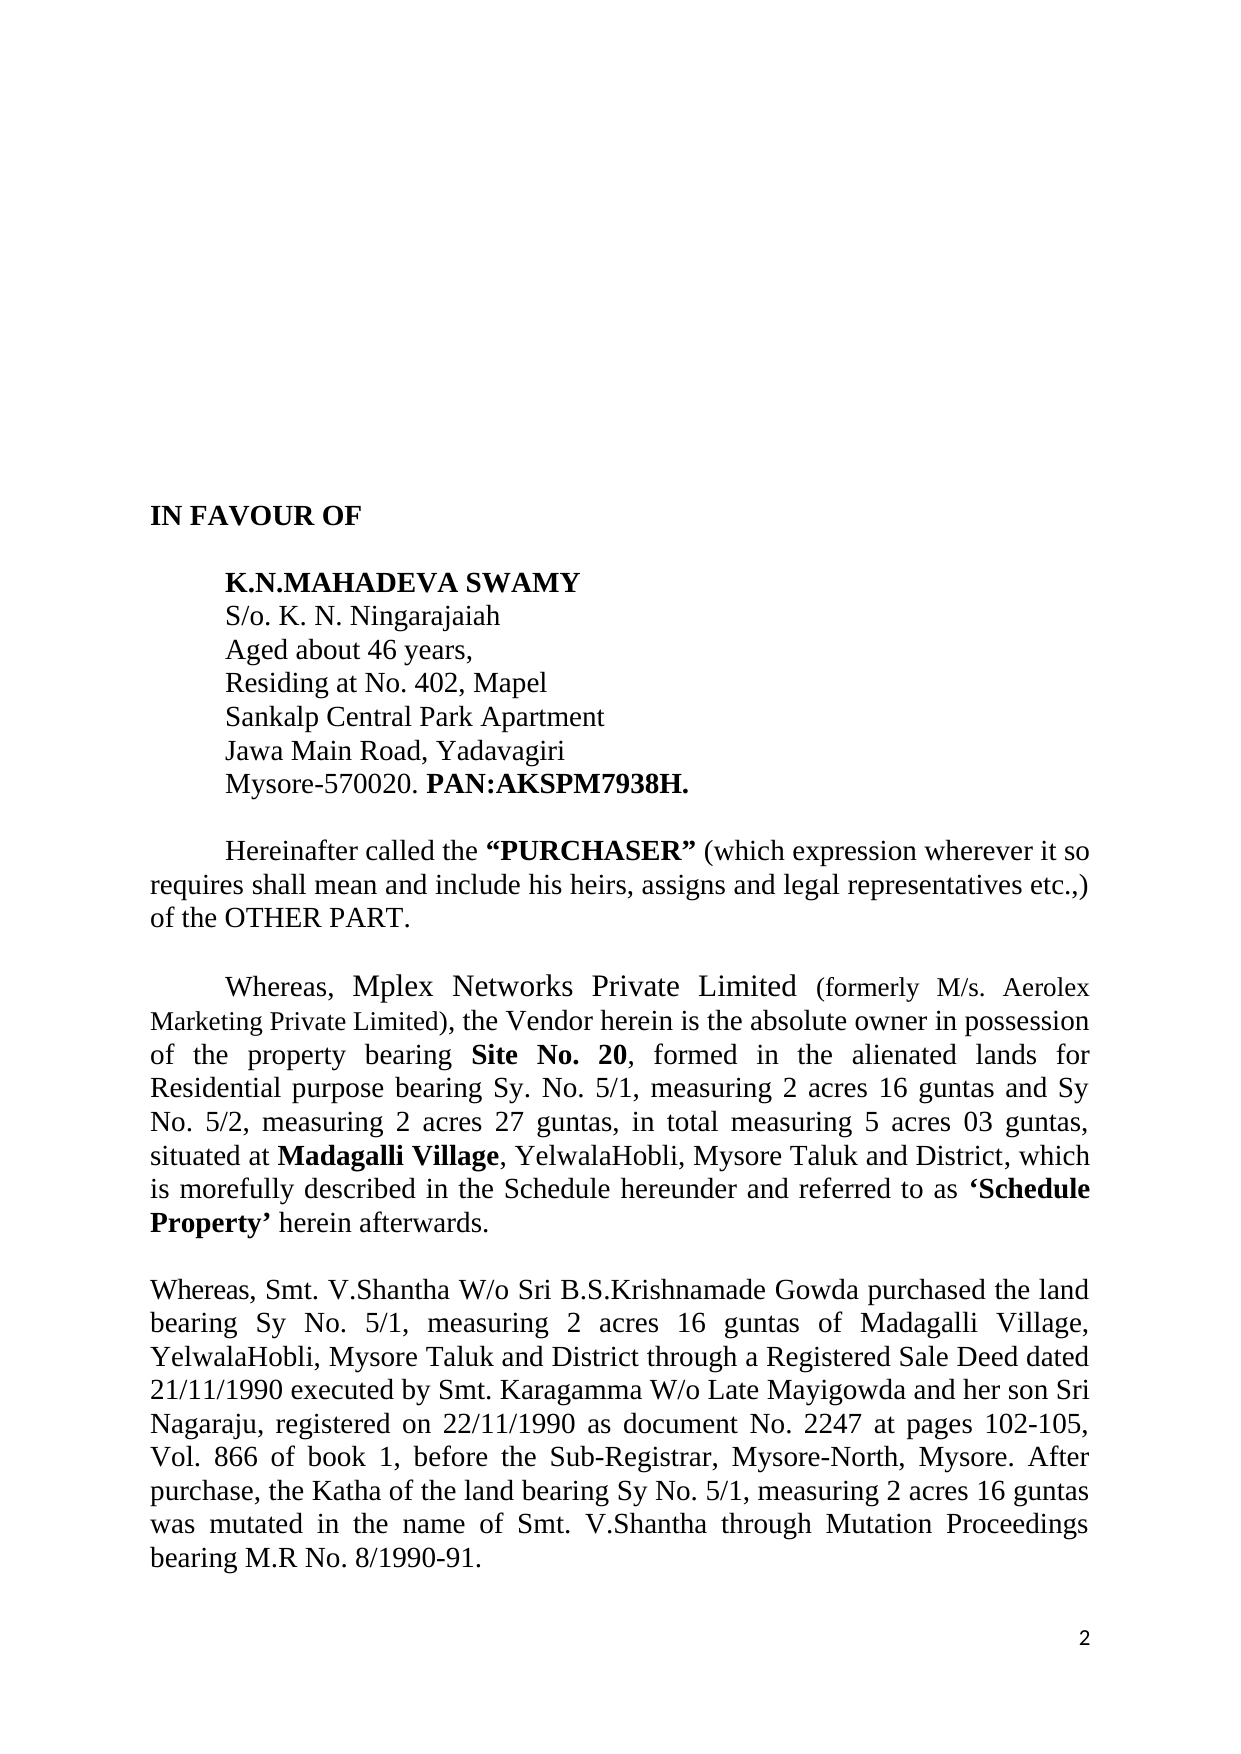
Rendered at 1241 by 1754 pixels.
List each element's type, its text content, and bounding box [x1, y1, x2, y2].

text Whereas, Smt. V.Shantha W/o Sri B.S.Krishnamade Gowda purchased the land bearing Sy No. 5/1, measuring 2 acres 16 guntas of Madagalli Village, YelwalaHobli, Mysore Taluk and District through a Registered Sale Deed dated 21/11/1990 executed by Smt. Karagamma W/o Late Mayigowda and her son Sri Nagaraju, registered on 22/11/1990 as document No. 2247 at pages 102-105, Vol. 866 of book 1, before the Sub-Registrar, Mysore-North, Mysore. After purchase, the Katha of the land bearing Sy No. 5/1, measuring 2 acres 16 guntas was mutated in the name of Smt. V.Shantha through Mutation Proceedings bearing M.R No. 8/1990-91. [150, 1272, 1090, 1574]
text Whereas, Mplex Networks Private Limited (formerly M/s. Aerolex Marketing Private Limited), the Vendor herein is the absolute owner in possession of the property bearing Site No. 20, formed in the alienated lands for Residential purpose bearing Sy. No. 5/1, measuring 2 acres 16 guntas and Sy No. 5/2, measuring 2 acres 27 guntas, in total measuring 5 acres 03 guntas, situated at Madagalli Village, YelwalaHobli, Mysore Taluk and District, which is morefully described in the Schedule hereunder and referred to as ‘Schedule Property’ herein afterwards. [150, 967, 1090, 1238]
text Jawa Main Road, Yadavagiri [225, 733, 1090, 766]
text Aged about 46 years, [150, 632, 1090, 666]
text Mysore-570020. PAN:AKSPM7938H. [225, 766, 1090, 800]
text Sankalp Central Park Apartment [225, 699, 1090, 733]
text Residing at No. 402, Mapel [225, 666, 1090, 699]
text S/o. K. N. Ningarajaiah [150, 598, 1090, 632]
text Hereinafter called the “PURCHASER” (which expression wherever it so requires shall mean and include his heirs, assigns and legal representatives etc.,) of the OTHER PART. [150, 833, 1090, 934]
text K.N.MAHADEVA SWAMY [150, 565, 1090, 598]
text IN FAVOUR OF [150, 498, 1090, 531]
